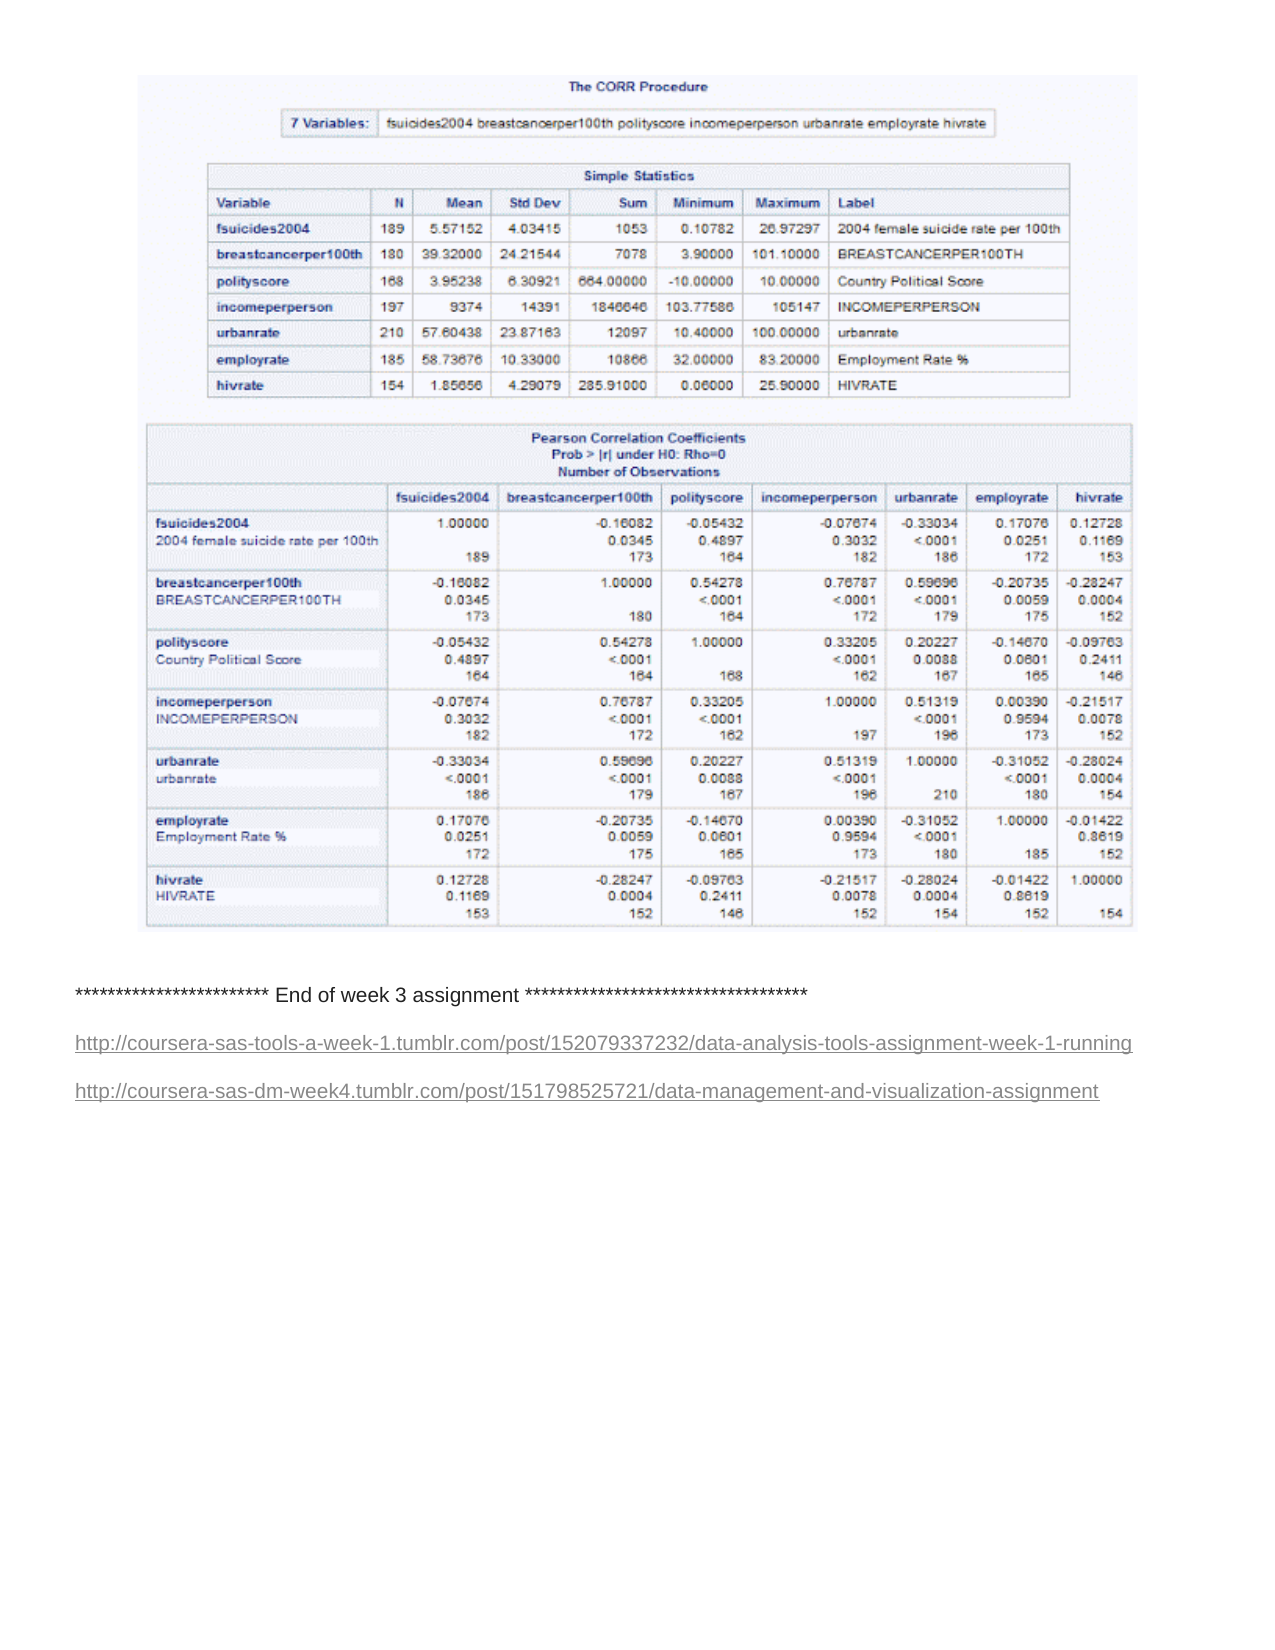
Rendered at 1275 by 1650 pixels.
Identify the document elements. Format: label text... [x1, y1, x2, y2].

text ************************ End of week 3 assignment *********************************** [75, 983, 1200, 1007]
text http://coursera-sas-dm-week4.tumblr.com/post/151798525721/data-management-and-visualization-assignment [75, 1079, 1200, 1103]
text http://coursera-sas-tools-a-week-1.tumblr.com/post/152079337232/data-analysis-tools-assignment-week-1-running [75, 1031, 1200, 1055]
picture [137, 75, 1138, 932]
